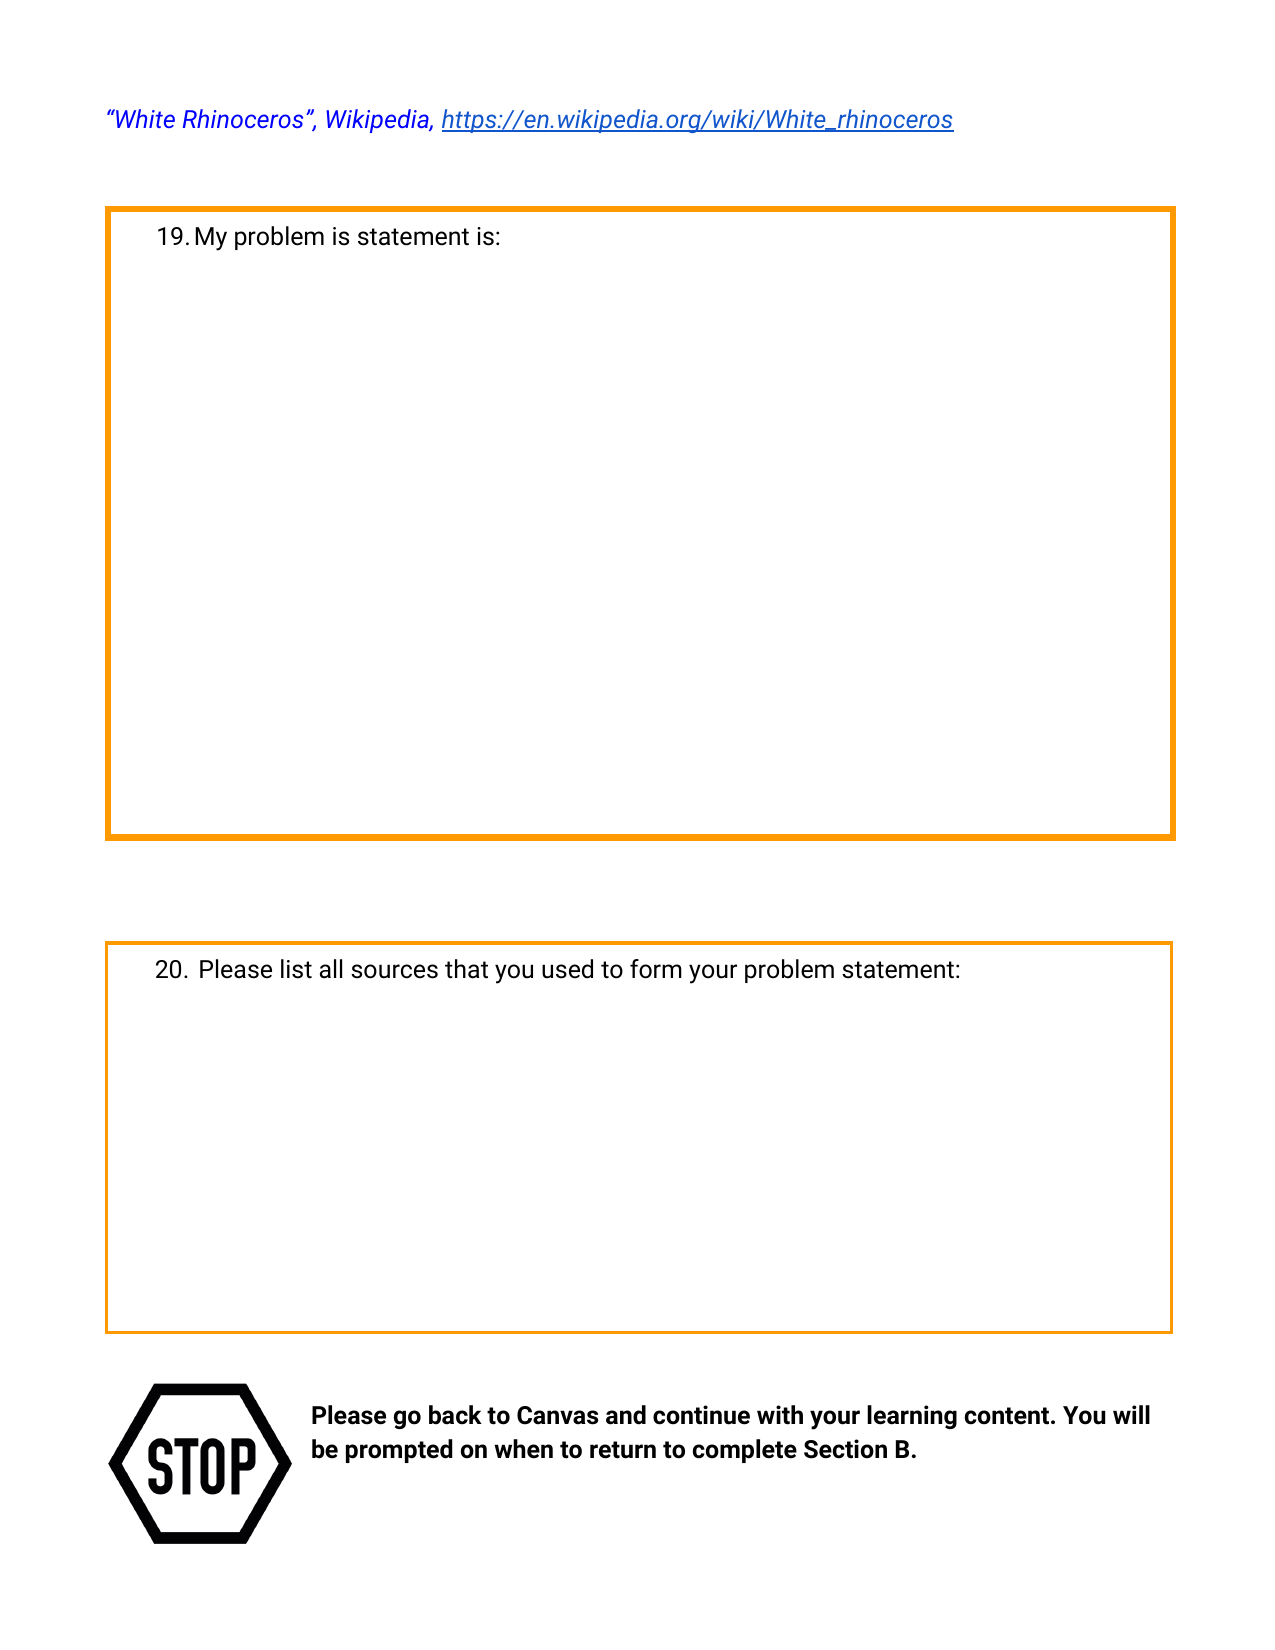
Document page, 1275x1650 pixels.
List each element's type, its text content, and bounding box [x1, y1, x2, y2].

text “White Rhinoceros”, Wikipedia, https://en.wikipedia.org/wiki/White_rhinoceros [105, 105, 1170, 134]
text Please go back to Canvas and continue with your learning content. You will be prompted on when to return to complete Section B. [292, 1402, 1170, 1464]
picture [108, 1371, 292, 1556]
table_header Please list all sources that you used to form your problem statement: [108, 945, 1170, 1331]
table_header My problem is statement is: [111, 212, 1170, 834]
